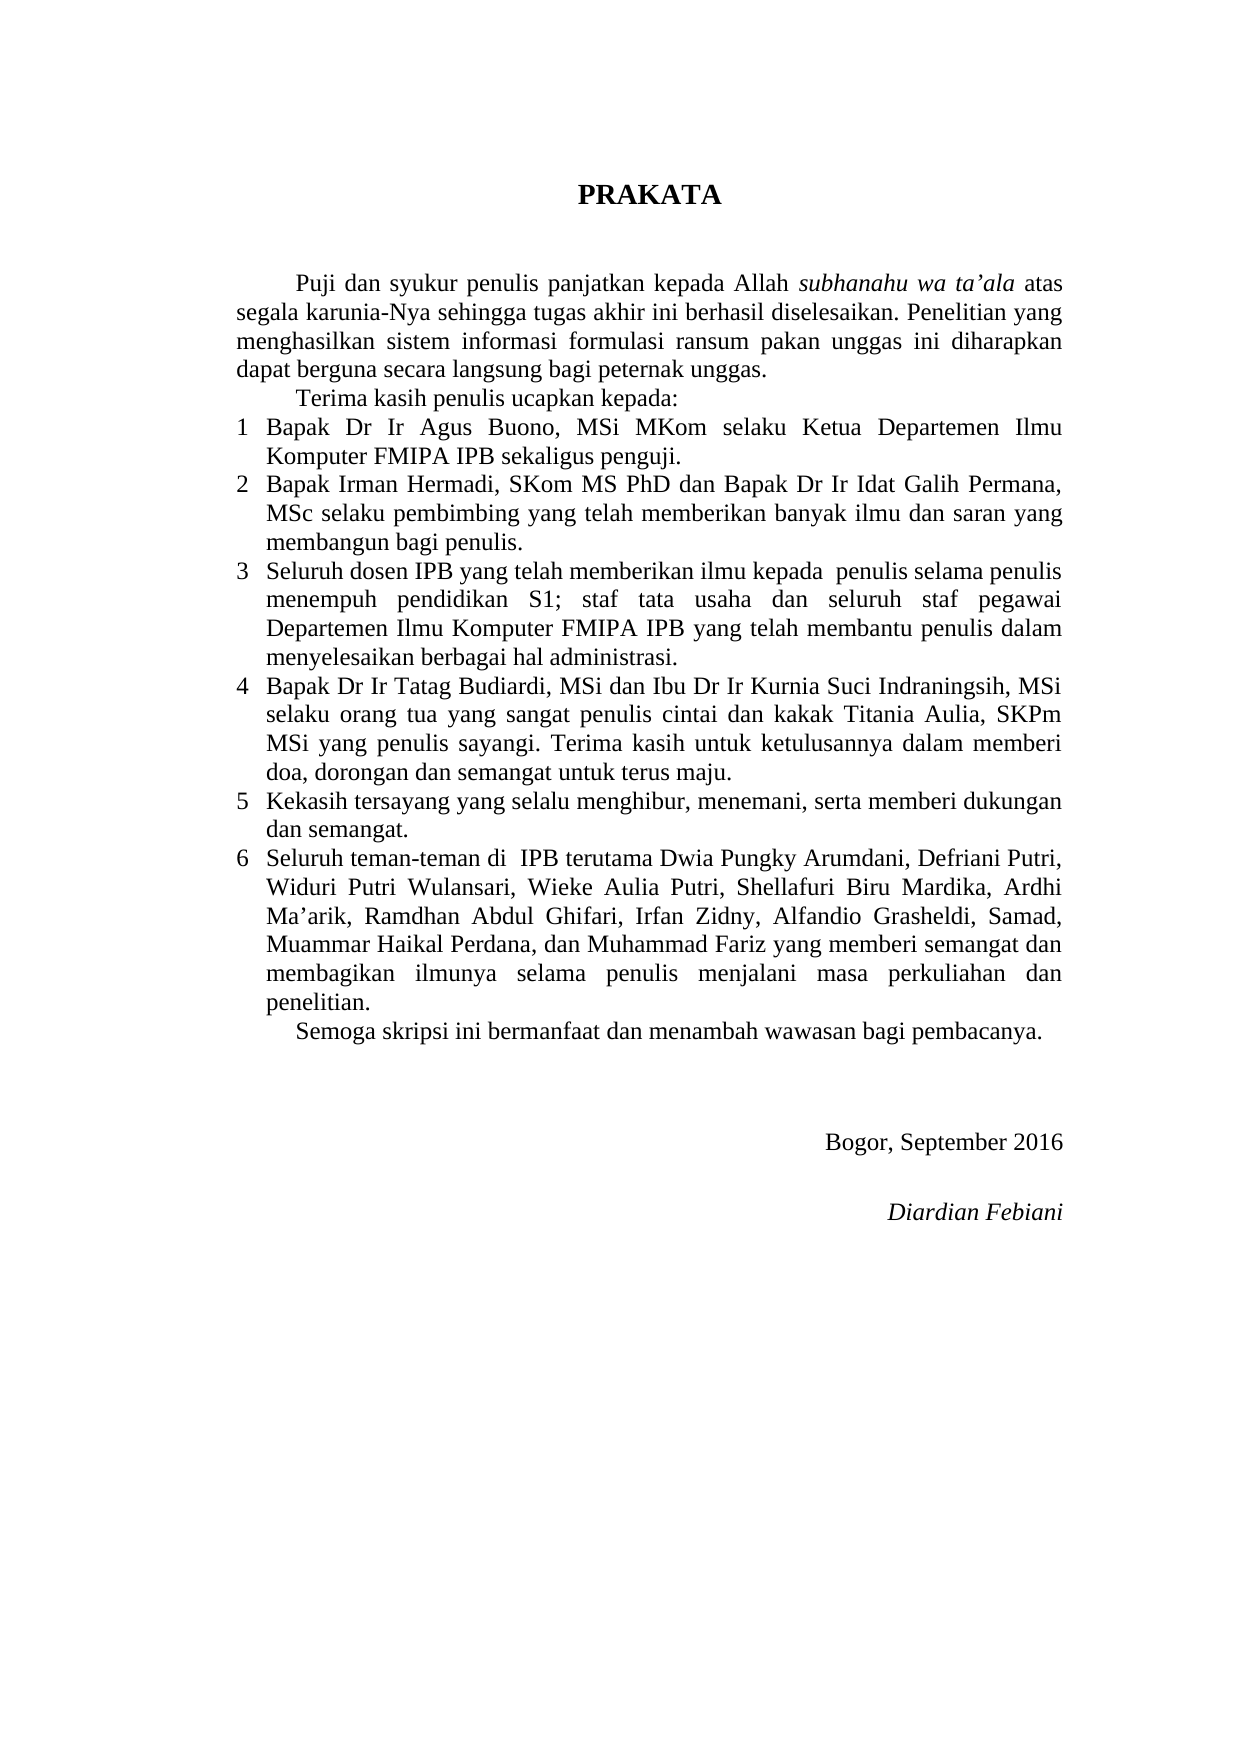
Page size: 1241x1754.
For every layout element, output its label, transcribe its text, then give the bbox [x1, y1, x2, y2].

text Puji dan syukur penulis panjatkan kepada Allah subhanahu wa ta’ala atas segala karunia-Nya sehingga tugas akhir ini berhasil diselesaikan. Penelitian yang menghasilkan sistem informasi formulasi ransum pakan unggas ini diharapkan dapat berguna secara langsung bagi peternak unggas. [236, 268, 1063, 383]
text Diardian Febiani [236, 1197, 1063, 1226]
list Kekasih tersayang yang selalu menghibur, menemani, serta memberi dukungan dan semangat. [236, 786, 1063, 843]
list Bapak Dr Ir Tatag Budiardi, MSi dan Ibu Dr Ir Kurnia Suci Indraningsih, MSi selaku orang tua yang sangat penulis cintai dan kakak Titania Aulia, SKPm MSi yang penulis sayangi. Terima kasih untuk ketulusannya dalam memberi doa, dorongan dan semangat untuk terus maju. [236, 671, 1063, 786]
list Seluruh dosen IPB yang telah memberikan ilmu kepada penulis selama penulis menempuh pendidikan S1; staf tata usaha dan seluruh staf pegawai Departemen Ilmu Komputer FMIPA IPB yang telah membantu penulis dalam menyelesaikan berbagai hal administrasi. [236, 556, 1063, 671]
text PRAKATA [236, 177, 1063, 211]
list Bapak Dr Ir Agus Buono, MSi MKom selaku Ketua Departemen Ilmu Komputer FMIPA IPB sekaligus penguji. [236, 412, 1063, 469]
list Bapak Irman Hermadi, SKom MS PhD dan Bapak Dr Ir Idat Galih Permana, MSc selaku pembimbing yang telah memberikan banyak ilmu dan saran yang membangun bagi penulis. [236, 469, 1063, 556]
text Bogor, September 2016 [236, 1127, 1063, 1156]
text Semoga skripsi ini bermanfaat dan menambah wawasan bagi pembacanya. [236, 1016, 1063, 1044]
list Seluruh teman-teman di IPB terutama Dwia Pungky Arumdani, Defriani Putri, Widuri Putri Wulansari, Wieke Aulia Putri, Shellafuri Biru Mardika, Ardhi Ma’arik, Ramdhan Abdul Ghifari, Irfan Zidny, Alfandio Grasheldi, Samad, Muammar Haikal Perdana, dan Muhammad Fariz yang memberi semangat dan membagikan ilmunya selama penulis menjalani masa perkuliahan dan penelitian. [236, 843, 1063, 1016]
text Terima kasih penulis ucapkan kepada: [236, 383, 1063, 412]
